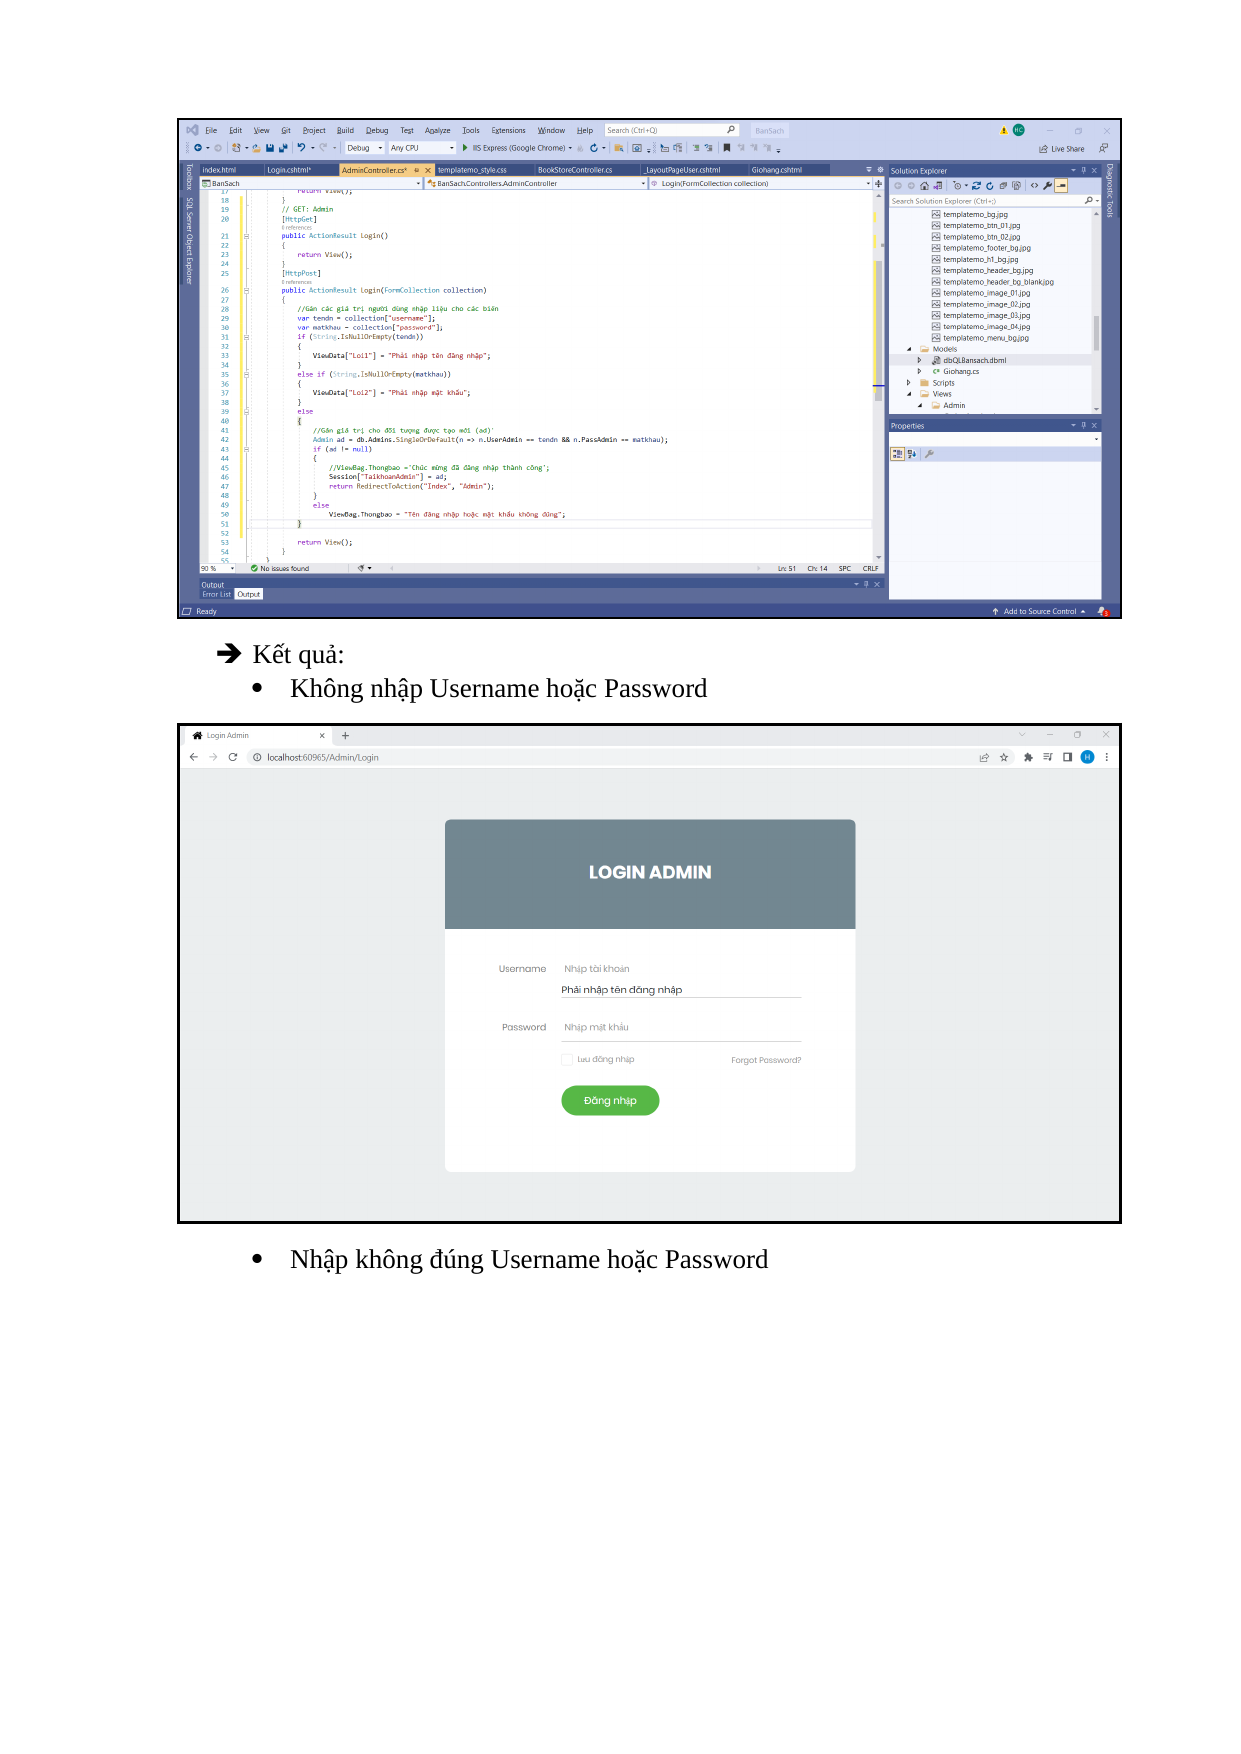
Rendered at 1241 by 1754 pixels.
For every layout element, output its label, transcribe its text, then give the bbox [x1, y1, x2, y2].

list Không nhập Username hoặc Password [252, 672, 1122, 703]
picture [180, 726, 1119, 1221]
list Nhập không đúng Username hoặc Password [252, 1243, 1122, 1275]
list Kết quả: [215, 638, 1122, 669]
picture [179, 120, 1120, 617]
